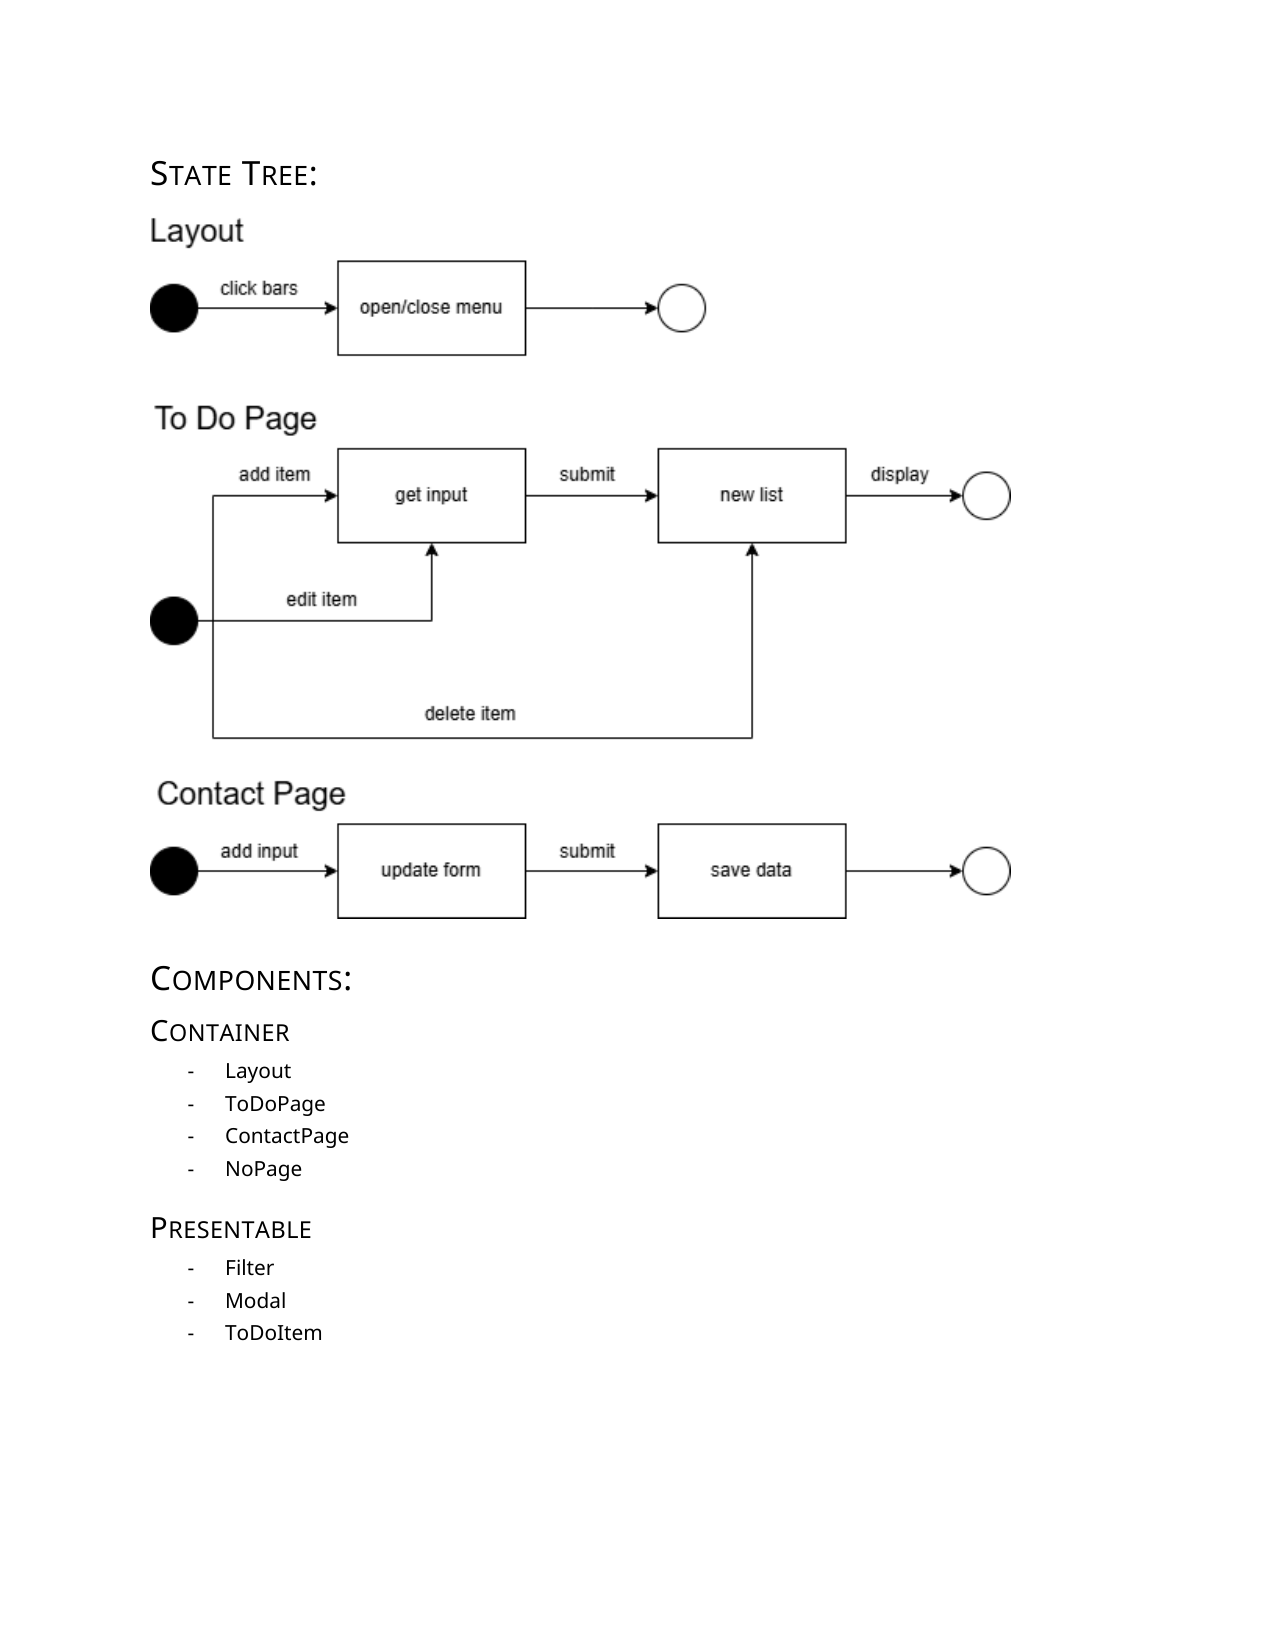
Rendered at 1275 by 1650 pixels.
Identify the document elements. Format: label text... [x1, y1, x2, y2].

subtitle Components: [150, 954, 1125, 1000]
subtitle Presentable [150, 1207, 1125, 1247]
list Layout [187, 1056, 1125, 1085]
subtitle Container [150, 1011, 1125, 1050]
list ToDoItem [187, 1318, 1125, 1347]
list ToDoPage [187, 1089, 1125, 1117]
picture [150, 206, 1011, 919]
list Filter [187, 1253, 1125, 1282]
list NoPage [187, 1154, 1125, 1182]
list Modal [187, 1286, 1125, 1314]
list ContactPage [187, 1121, 1125, 1150]
subtitle State Tree: [150, 150, 1125, 195]
